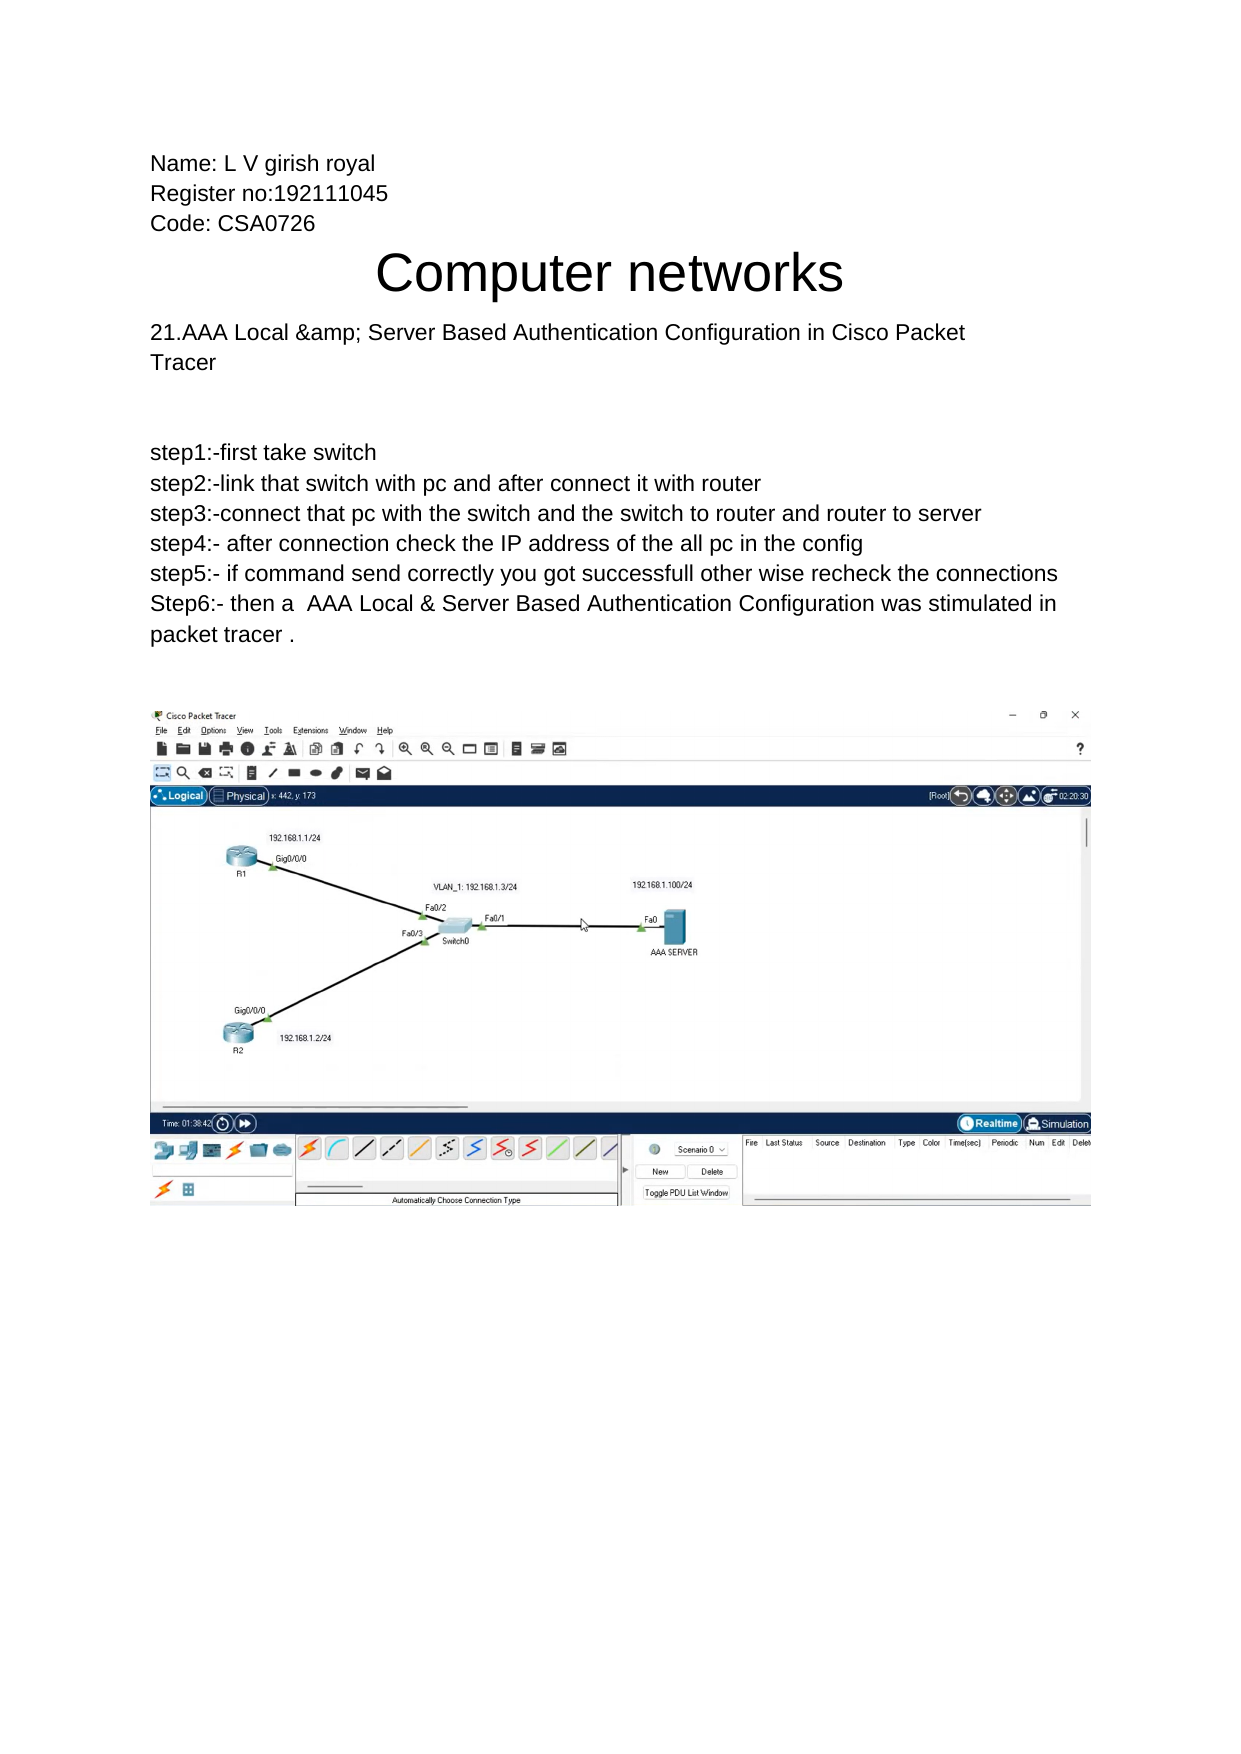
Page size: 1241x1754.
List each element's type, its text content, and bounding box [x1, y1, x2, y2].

text step2:-link that switch with pc and after connect it with router [150, 469, 1090, 496]
text 21.AAA Local &amp; Server Based Authentication Configuration in Cisco Packet [150, 318, 1090, 345]
picture [150, 711, 1091, 1206]
text Register no:192111045 [150, 180, 1090, 207]
text Name: L V girish royal [150, 150, 1090, 176]
text Step6:- then a AAA Local & Server Based Authentication Configuration was stimulated in packet tracer . [150, 590, 1090, 647]
text step5:- if command send correctly you got successfull other wise recheck the connections [150, 560, 1090, 586]
text step3:-connect that pc with the switch and the switch to router and router to server [150, 500, 1090, 526]
text Code: CSA0726 [150, 210, 1090, 237]
title Computer networks [150, 241, 1090, 303]
text step1:-first take switch [150, 439, 1090, 466]
text Tracer [150, 349, 1090, 375]
text step4:- after connection check the IP address of the all pc in the config [150, 530, 1090, 556]
